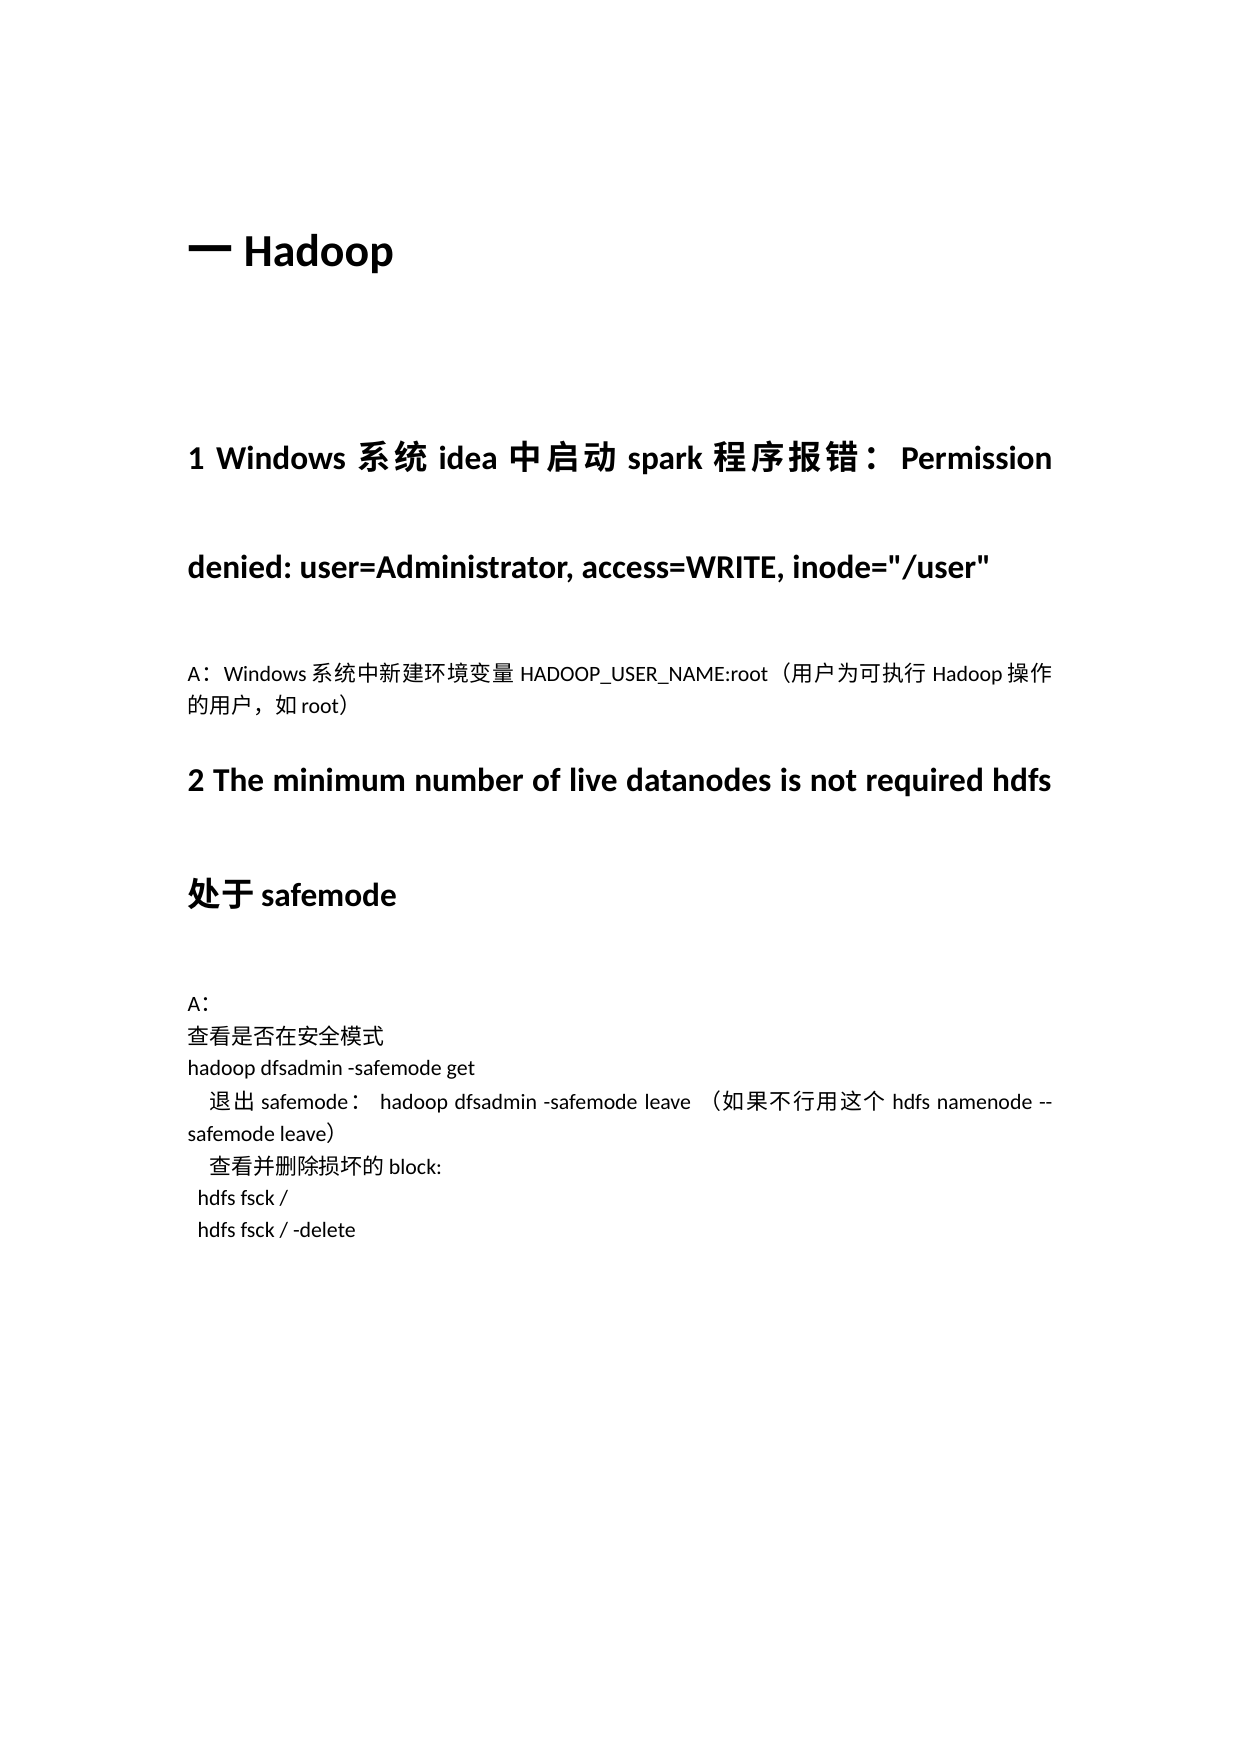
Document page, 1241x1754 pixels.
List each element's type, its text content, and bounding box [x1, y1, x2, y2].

subtitle 一 Hadoop [187, 197, 1053, 295]
text 查看是否在安全模式 [187, 1018, 1053, 1051]
subtitle 1 Windows系统idea中启动spark程序报错：Permission denied: user=Administrator, access=WRITE, inode="/user" [187, 422, 1053, 599]
text hadoop dfsadmin -safemode get [187, 1051, 1053, 1083]
text A： [187, 986, 1053, 1018]
text 查看并删除损坏的block: [187, 1148, 1053, 1181]
text 退出safemode： hadoop dfsadmin -safemode leave （如果不行用这个hdfs namenode --safemode leave） [187, 1083, 1053, 1148]
text hdfs fsck / -delete [187, 1213, 1053, 1246]
text hdfs fsck / [187, 1181, 1053, 1213]
text A：Windows系统中新建环境变量HADOOP_USER_NAME:root（用户为可执行Hadoop操作的用户，如root） [187, 655, 1053, 720]
subtitle 2 The minimum number of live datanodes is not required hdfs处于safemode [187, 747, 1053, 924]
